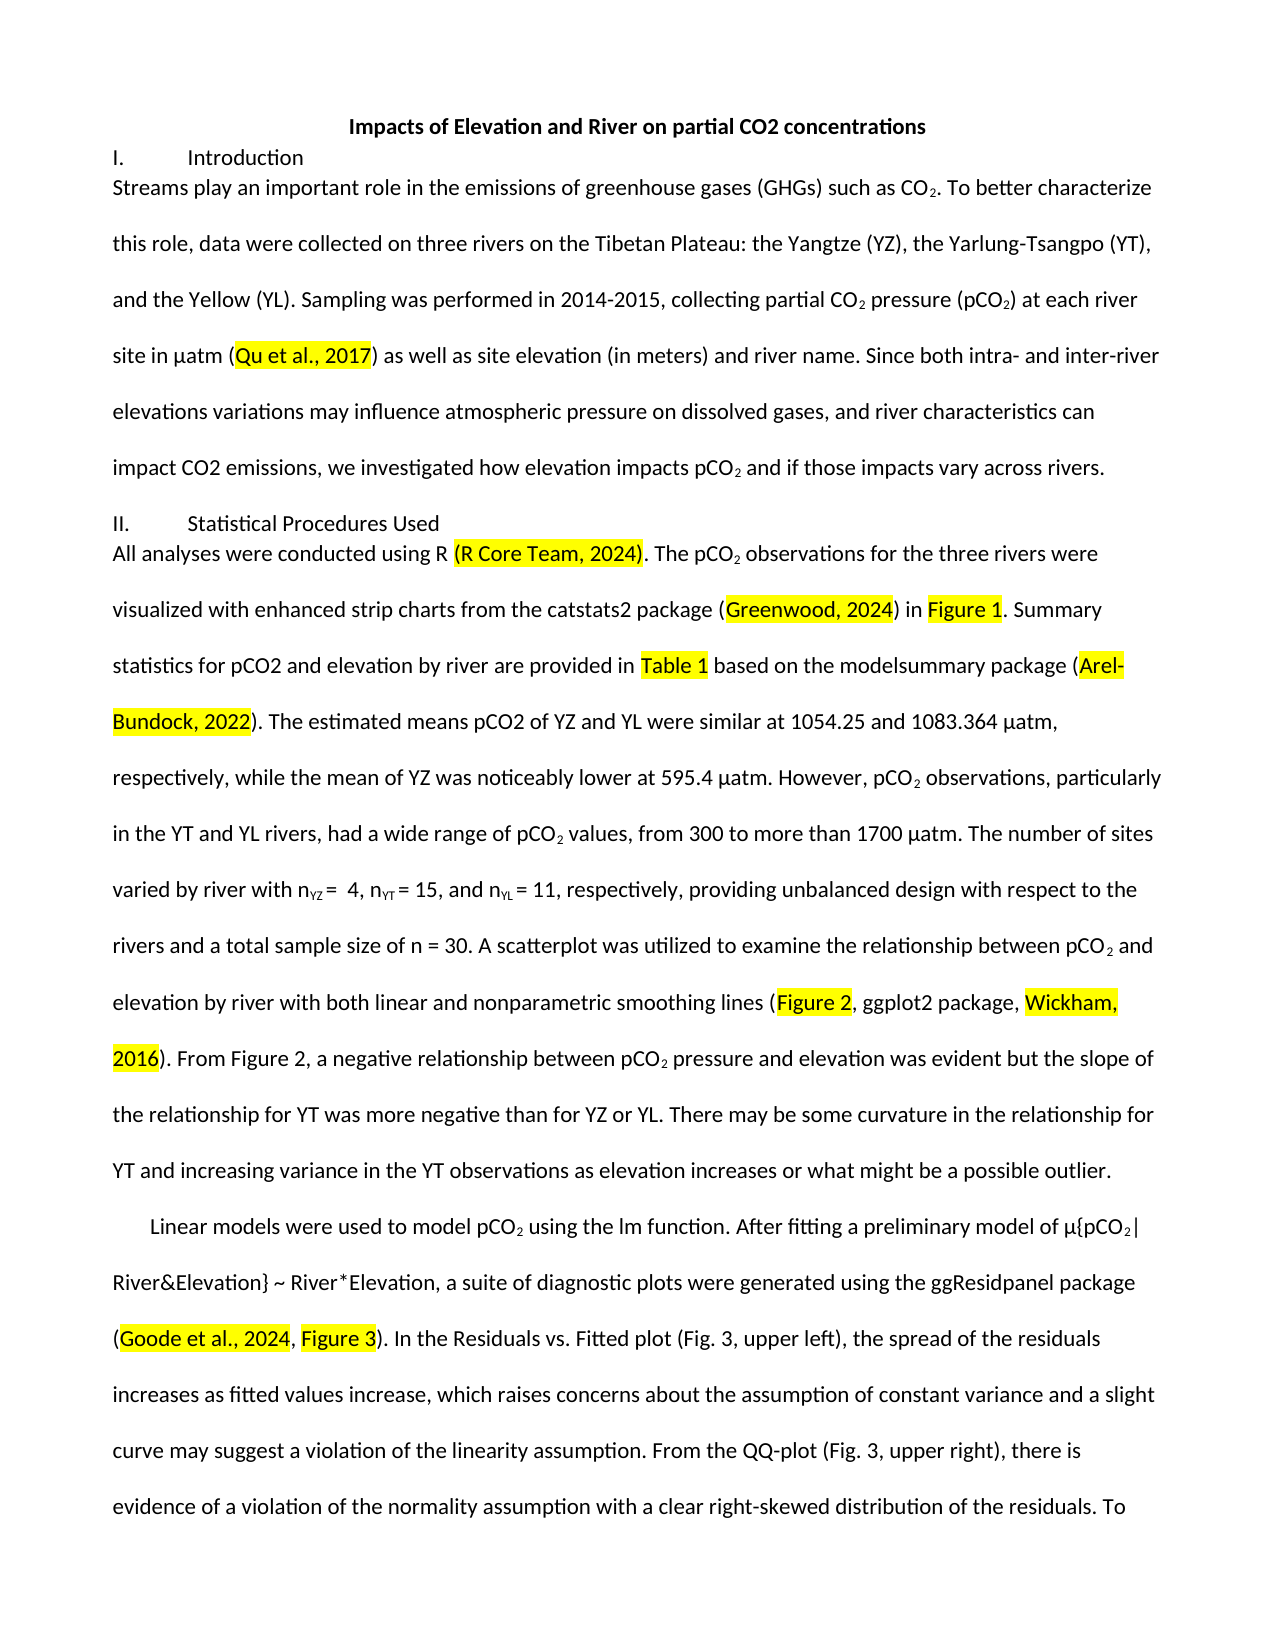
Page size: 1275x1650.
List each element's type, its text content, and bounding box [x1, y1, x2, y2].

text All analyses were conducted using R (R Core Team, 2024). The pCO2 observations for the three rivers were visualized with enhanced strip charts from the catstats2 package (Greenwood, 2024) in Figure 1. Summary statistics for pCO2 and elevation by river are provided in Table 1 based on the modelsummary package (Arel-Bundock, 2022). The estimated means pCO2 of YZ and YL were similar at 1054.25 and 1083.364 μatm, respectively, while the mean of YZ was noticeably lower at 595.4 μatm. However, pCO2 observations, particularly in the YT and YL rivers, had a wide range of pCO2 values, from 300 to more than 1700 μatm. The number of sites varied by river with nYZ = 4, nYT = 15, and nYL = 11, respectively, providing unbalanced design with respect to the rivers and a total sample size of n = 30. A scatterplot was utilized to examine the relationship between pCO2 and elevation by river with both linear and nonparametric smoothing lines (Figure 2, ggplot2 package, Wickham, 2016). From Figure 2, a negative relationship between pCO2 pressure and elevation was evident but the slope of the relationship for YT was more negative than for YZ or YL. There may be some curvature in the relationship for YT and increasing variance in the YT observations as elevation increases or what might be a possible outlier. [112, 539, 1162, 1184]
text Impacts of Elevation and River on partial CO2 concentrations [112, 112, 1162, 141]
list Statistical Procedures Used [112, 509, 1162, 537]
text Streams play an important role in the emissions of greenhouse gases (GHGs) such as CO2. To better characterize this role, data were collected on three rivers on the Tibetan Plateau: the Yangtze (YZ), the Yarlung-Tsangpo (YT), and the Yellow (YL). Sampling was performed in 2014-2015, collecting partial CO2 pressure (pCO2) at each river site in μatm (Qu et al., 2017) as well as site elevation (in meters) and river name. Since both intra- and inter-river elevations variations may influence atmospheric pressure on dissolved gases, and river characteristics can impact CO2 emissions, we investigated how elevation impacts pCO2 and if those impacts vary across rivers. [112, 173, 1162, 481]
list Introduction [112, 143, 1162, 171]
